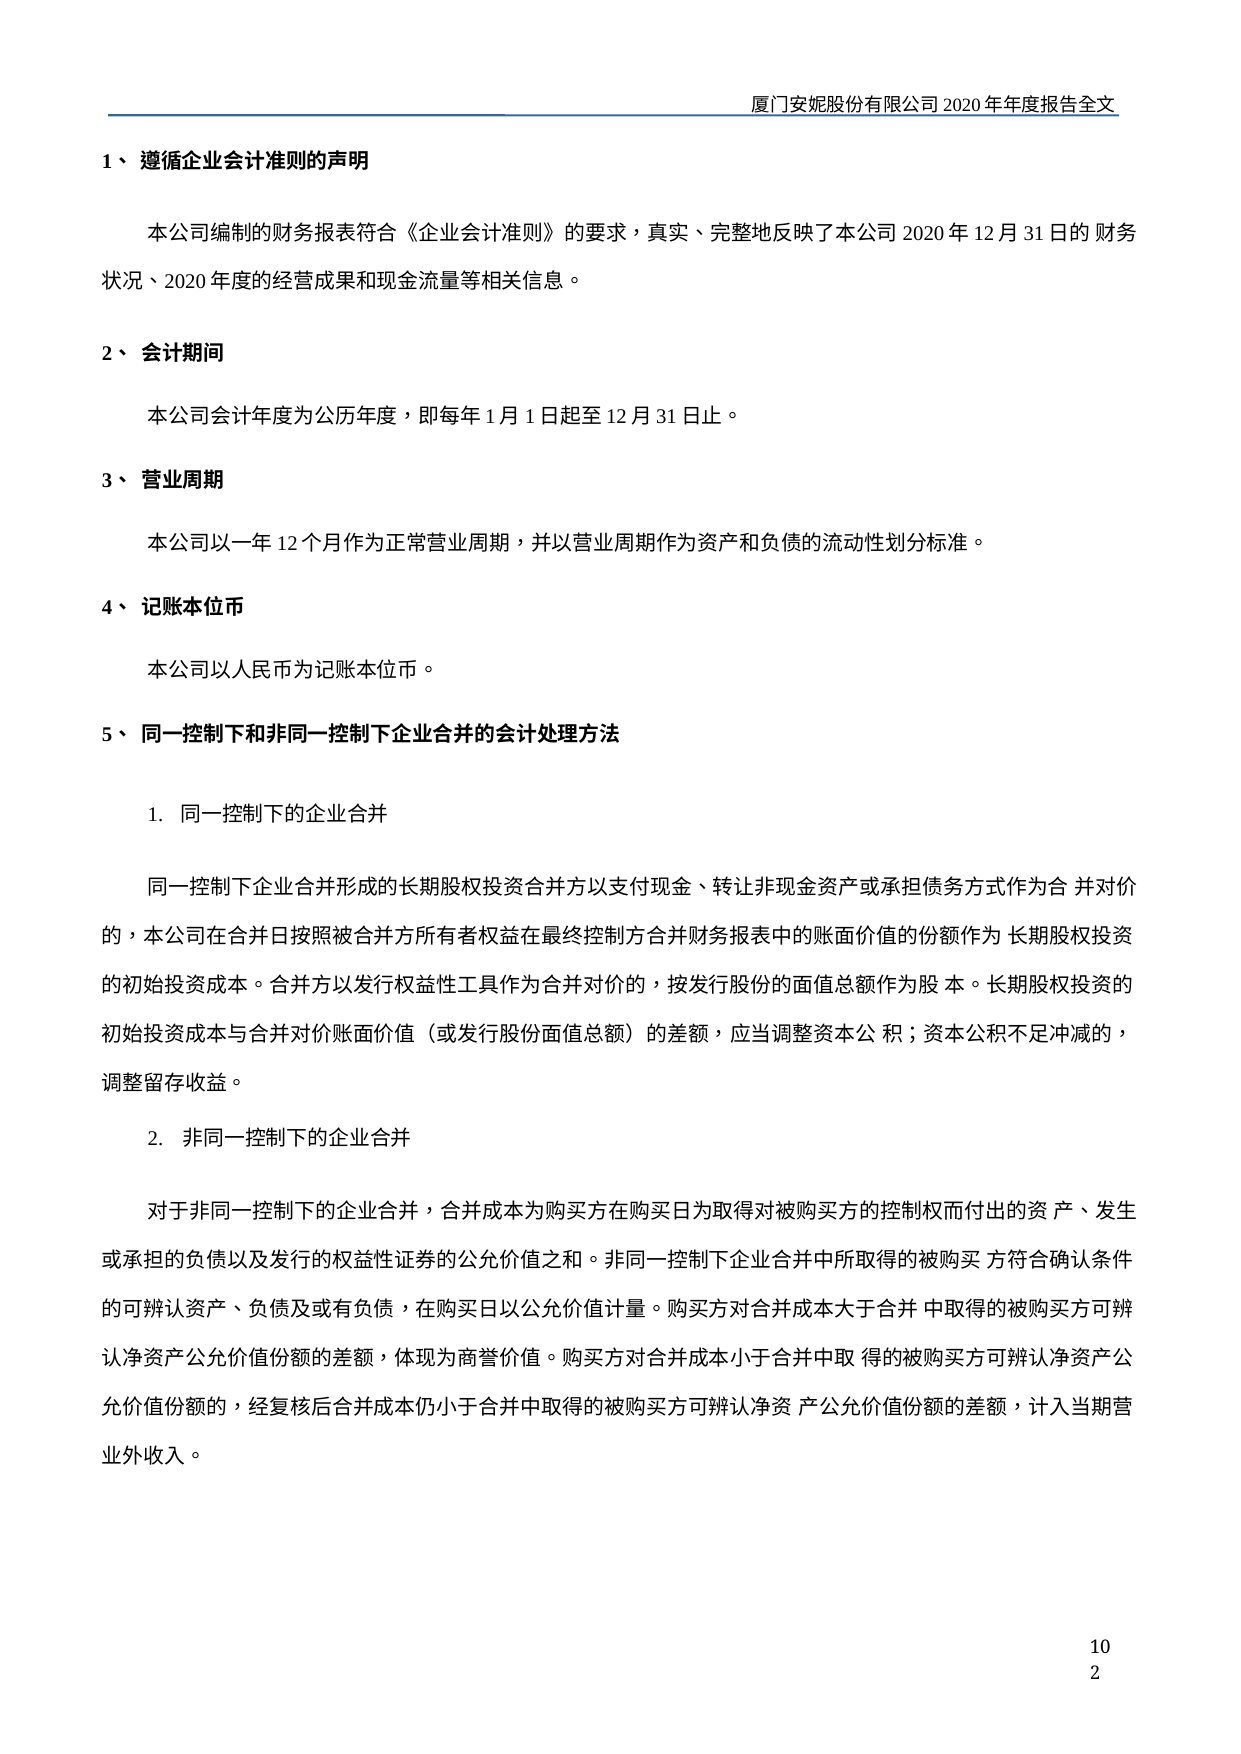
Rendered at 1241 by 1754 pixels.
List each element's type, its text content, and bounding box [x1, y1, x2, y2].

text 同一控制下企业合并形成的长期股权投资合并方以支付现金、转让非现金资产或承担债务方式作为合 并对价的，本公司在合并日按照被合并方所有者权益在最终控制方合并财务报表中的账面价值的份额作为 长期股权投资的初始投资成本。合并方以发行权益性工具作为合并对价的，按发行股份的面值总额作为股 本。长期股权投资的初始投资成本与合并对价账面价值（或发行股份面值总额）的差额，应当调整资本公 积；资本公积不足冲减的，调整留存收益。 [102, 856, 1137, 1100]
text 本公司会计年度为公历年度，即每年1月1日起至12月31日止。 [102, 385, 1137, 434]
text 5、 同一控制下和非同一控制下企业合并的会计处理方法 [102, 702, 1137, 751]
text 4、 记账本位币 [102, 575, 1137, 624]
list 非同一控制下的企业合并 [102, 1123, 1137, 1151]
text 对于非同一控制下的企业合并，合并成本为购买方在购买日为取得对被购买方的控制权而付出的资 产、发生或承担的负债以及发行的权益性证券的公允价值之和。非同一控制下企业合并中所取得的被购买 方符合确认条件的可辨认资产、负债及或有负债，在购买日以公允价值计量。购买方对合并成本大于合并 中取得的被购买方可辨认净资产公允价值份额的差额，体现为商誉价值。购买方对合并成本小于合并中取 得的被购买方可辨认净资产公允价值份额的，经复核后合并成本仍小于合并中取得的被购买方可辨认净资 产公允价值份额的差额，计入当期营业外收入。 [102, 1180, 1137, 1473]
text 3、 营业周期 [102, 448, 1137, 497]
text 2、 会计期间 [102, 321, 1137, 370]
text 本公司以一年12个月作为正常营业周期，并以营业周期作为资产和负债的流动性划分标准。 [102, 512, 1137, 561]
list 同一控制下的企业合并 [102, 799, 1137, 827]
text 本公司以人民币为记账本位币。 [102, 638, 1137, 687]
text 1、 遵循企业会计准则的声明 [102, 129, 1137, 178]
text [102, 201, 1137, 298]
